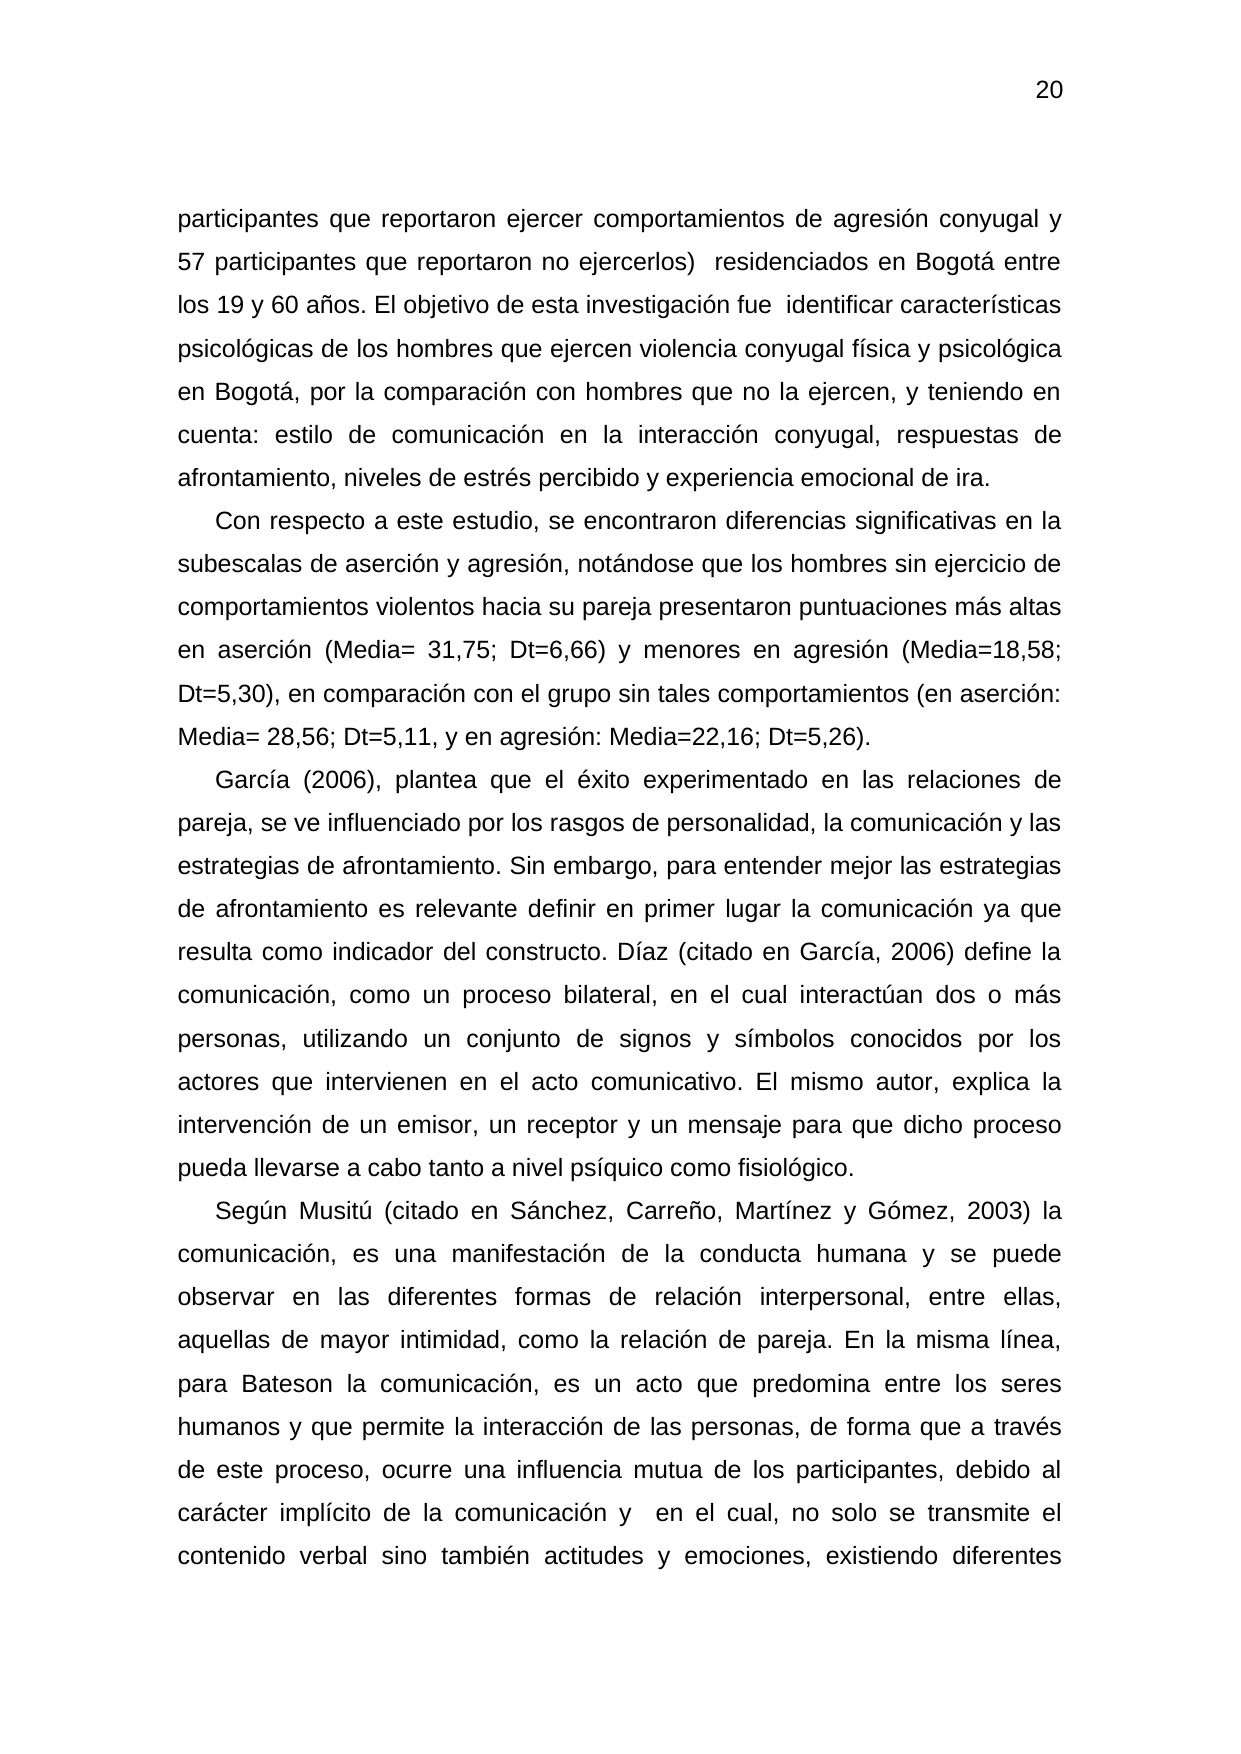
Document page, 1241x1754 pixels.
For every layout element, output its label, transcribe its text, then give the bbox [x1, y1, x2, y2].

text Con respecto a este estudio, se encontraron diferencias significativas en la subescalas de aserción y agresión, notándose que los hombres sin ejercicio de comportamientos violentos hacia su pareja presentaron puntuaciones más altas en aserción (Media= 31,75; Dt=6,66) y menores en agresión (Media=18,58; Dt=5,30), en comparación con el grupo sin tales comportamientos (en aserción: Media= 28,56; Dt=5,11, y en agresión: Media=22,16; Dt=5,26). [177, 506, 1063, 751]
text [177, 1196, 1063, 1570]
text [177, 204, 1063, 492]
text García (2006), plantea que el éxito experimentado en las relaciones de pareja, se ve influenciado por los rasgos de personalidad, la comunicación y las estrategias de afrontamiento. Sin embargo, para entender mejor las estrategias de afrontamiento es relevante definir en primer lugar la comunicación ya que resulta como indicador del constructo. Díaz (citado en García, 2006) define la comunicación, como un proceso bilateral, en el cual interactúan dos o más personas, utilizando un conjunto de signos y símbolos conocidos por los actores que intervienen en el acto comunicativo. El mismo autor, explica la intervención de un emisor, un receptor y un mensaje para que dicho proceso pueda llevarse a cabo tanto a nivel psíquico como fisiológico. [177, 765, 1063, 1182]
